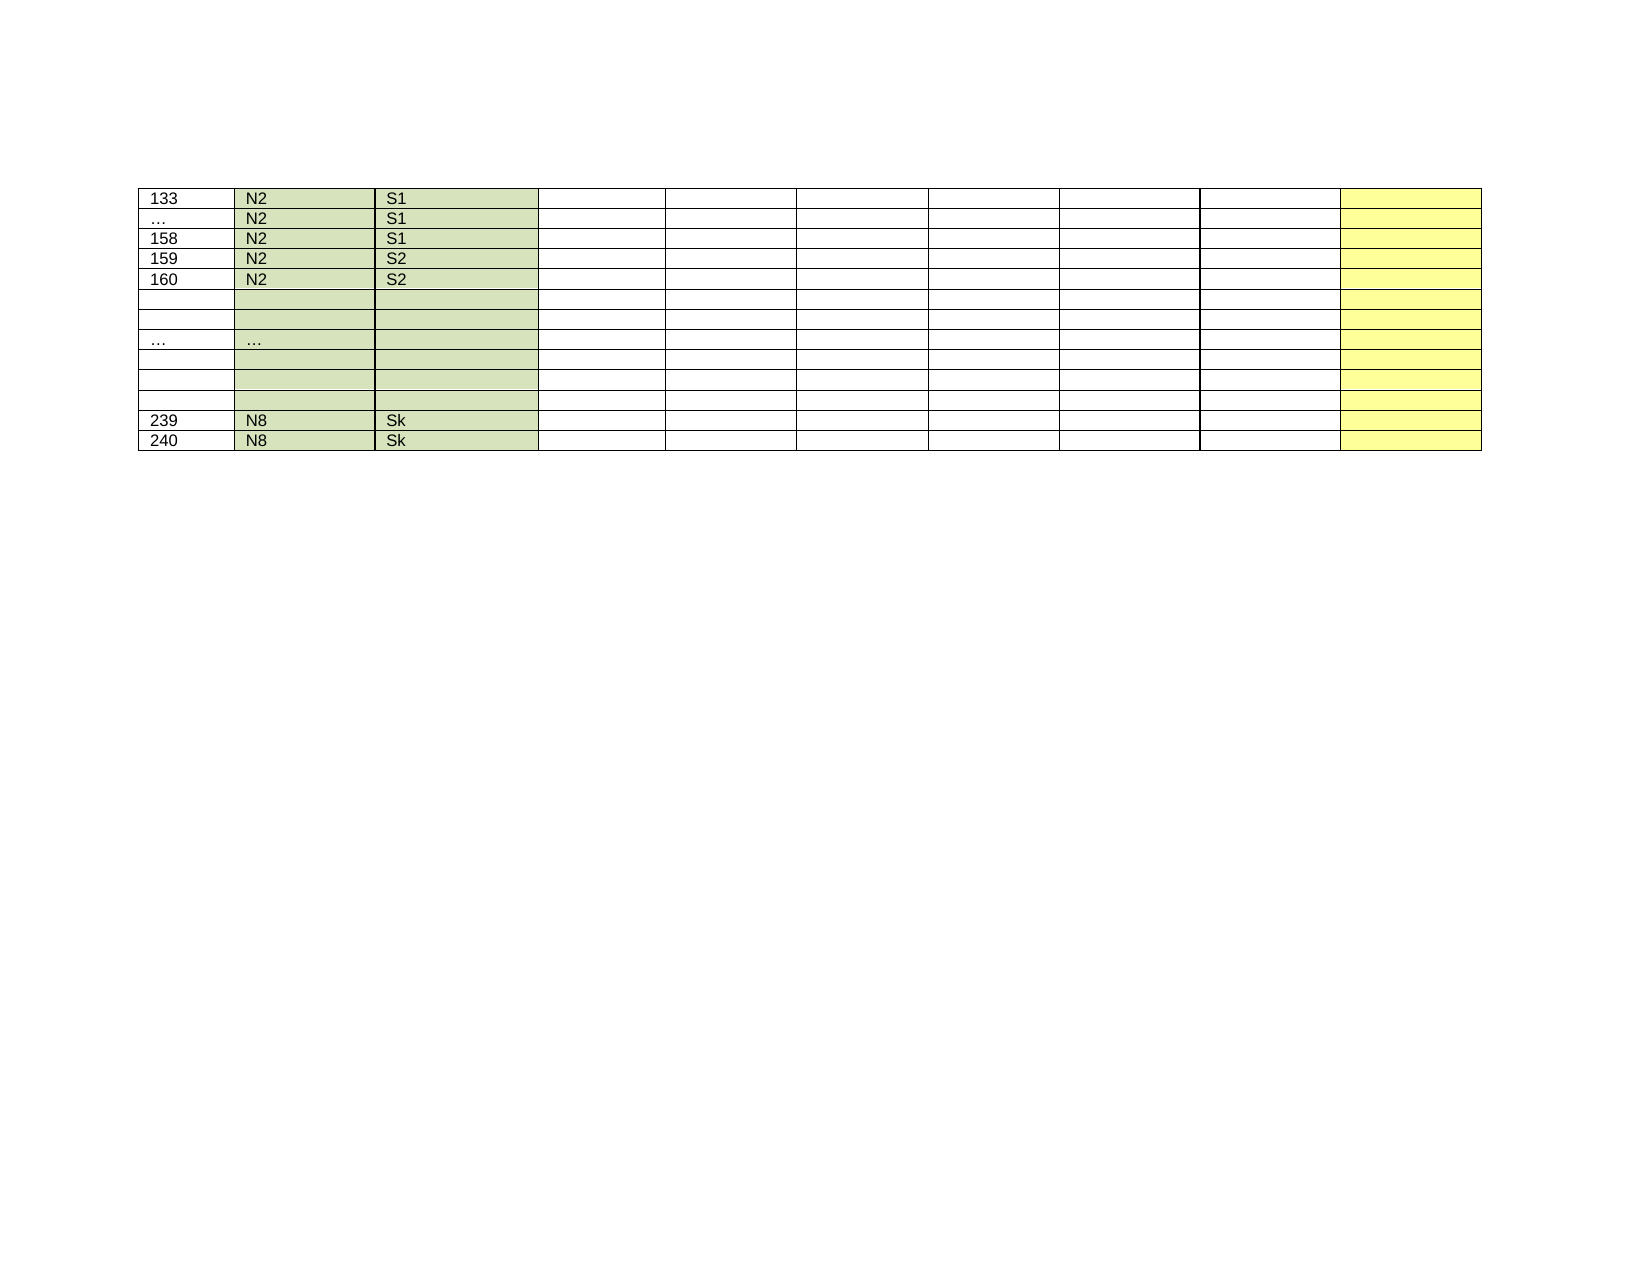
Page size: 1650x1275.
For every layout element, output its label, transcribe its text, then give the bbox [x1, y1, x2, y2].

table_cell [235, 290, 374, 309]
table_cell [929, 209, 1059, 228]
table_cell [539, 330, 665, 349]
table_cell [1060, 209, 1199, 228]
table_cell [797, 229, 928, 248]
table_cell [376, 290, 538, 309]
table_cell [1201, 209, 1340, 228]
table_cell [1201, 269, 1340, 288]
table_cell 160 [139, 269, 234, 288]
table_cell [666, 209, 796, 228]
table_cell [929, 310, 1059, 329]
table_cell [797, 310, 928, 329]
table_cell [1341, 370, 1481, 389]
table_cell [929, 431, 1059, 450]
table_cell [539, 370, 665, 389]
table_cell [929, 330, 1059, 349]
table_cell [1201, 330, 1340, 349]
table_cell [797, 330, 928, 349]
table_cell Sk [376, 411, 538, 430]
table_cell [1201, 350, 1340, 369]
table_cell Sk [376, 431, 538, 450]
table_cell [929, 189, 1059, 208]
table_cell [1060, 431, 1199, 450]
table_cell [139, 290, 234, 309]
table_cell [666, 370, 796, 389]
table_cell [235, 350, 374, 369]
table_cell [235, 310, 374, 329]
table_cell [376, 330, 538, 349]
table_cell [139, 370, 234, 389]
table_cell N2 [235, 229, 374, 248]
table_cell [539, 290, 665, 309]
table_cell [797, 391, 928, 410]
table_cell [1341, 431, 1481, 450]
table_cell [797, 209, 928, 228]
table_cell [1201, 249, 1340, 268]
table_cell [666, 229, 796, 248]
table_cell S1 [376, 229, 538, 248]
table_cell [1201, 290, 1340, 309]
table_cell [376, 310, 538, 329]
table_cell [797, 269, 928, 288]
table_cell [376, 350, 538, 369]
table_cell … [139, 209, 234, 228]
table_cell [929, 370, 1059, 389]
table_cell [139, 310, 234, 329]
table_cell [1201, 229, 1340, 248]
table_cell [376, 391, 538, 410]
table_cell 133 [139, 189, 234, 208]
table_cell … [139, 330, 234, 349]
table_cell [1201, 310, 1340, 329]
table_cell [666, 310, 796, 329]
table_cell N2 [235, 209, 374, 228]
table_cell S2 [376, 269, 538, 288]
table_cell [235, 370, 374, 389]
table_cell [797, 350, 928, 369]
table_cell [929, 269, 1059, 288]
table_cell [1060, 411, 1199, 430]
table_cell [1341, 229, 1481, 248]
table_cell [1060, 330, 1199, 349]
table_cell [1060, 310, 1199, 329]
table_cell [539, 269, 665, 288]
table_cell [929, 290, 1059, 309]
table_cell [1060, 370, 1199, 389]
table_cell [1201, 189, 1340, 208]
table_cell [929, 391, 1059, 410]
table_cell [929, 229, 1059, 248]
table_cell [1341, 391, 1481, 410]
table_cell [1341, 350, 1481, 369]
table_cell [929, 249, 1059, 268]
table_cell … [235, 330, 374, 349]
table_cell [1341, 411, 1481, 430]
table_cell [1060, 189, 1199, 208]
table_cell [797, 249, 928, 268]
table_cell [1060, 290, 1199, 309]
table_cell [139, 391, 234, 410]
table_cell [1060, 229, 1199, 248]
table_cell [1341, 209, 1481, 228]
table_cell 240 [139, 431, 234, 450]
table_cell [539, 209, 665, 228]
table_cell [1201, 431, 1340, 450]
table_cell [797, 189, 928, 208]
table_cell [1341, 249, 1481, 268]
table_cell S1 [376, 209, 538, 228]
table_cell [539, 431, 665, 450]
table_cell [1201, 411, 1340, 430]
table_cell S2 [376, 249, 538, 268]
table_cell [797, 290, 928, 309]
table_cell N8 [235, 411, 374, 430]
table_cell [1341, 290, 1481, 309]
table_cell [666, 189, 796, 208]
table_cell [1341, 330, 1481, 349]
table_cell [539, 229, 665, 248]
table_cell [539, 189, 665, 208]
table_cell [1060, 269, 1199, 288]
table_cell [666, 391, 796, 410]
table_cell N2 [235, 269, 374, 288]
table_cell N2 [235, 189, 374, 208]
table_cell 158 [139, 229, 234, 248]
table_cell [666, 431, 796, 450]
table_cell 159 [139, 249, 234, 268]
table_cell [539, 249, 665, 268]
table_cell [1201, 391, 1340, 410]
table_cell [929, 350, 1059, 369]
table_cell [666, 290, 796, 309]
table_cell [539, 350, 665, 369]
table_cell [666, 411, 796, 430]
table_cell [1201, 370, 1340, 389]
table_cell [139, 350, 234, 369]
table_cell [539, 391, 665, 410]
table_cell [666, 330, 796, 349]
table_cell [1060, 249, 1199, 268]
table_cell [797, 411, 928, 430]
table_cell [1060, 350, 1199, 369]
table_cell [929, 411, 1059, 430]
table_cell [235, 391, 374, 410]
table_cell S1 [376, 189, 538, 208]
table_cell N2 [235, 249, 374, 268]
table_cell [1341, 269, 1481, 288]
table_cell [797, 431, 928, 450]
table_cell [666, 249, 796, 268]
table_cell N8 [235, 431, 374, 450]
table_cell [1060, 391, 1199, 410]
table_cell [797, 370, 928, 389]
table_cell [539, 411, 665, 430]
table_cell [539, 310, 665, 329]
table_cell 239 [139, 411, 234, 430]
table_cell [376, 370, 538, 389]
table_cell [1341, 189, 1481, 208]
table_cell [666, 269, 796, 288]
table_cell [666, 350, 796, 369]
table_cell [1341, 310, 1481, 329]
